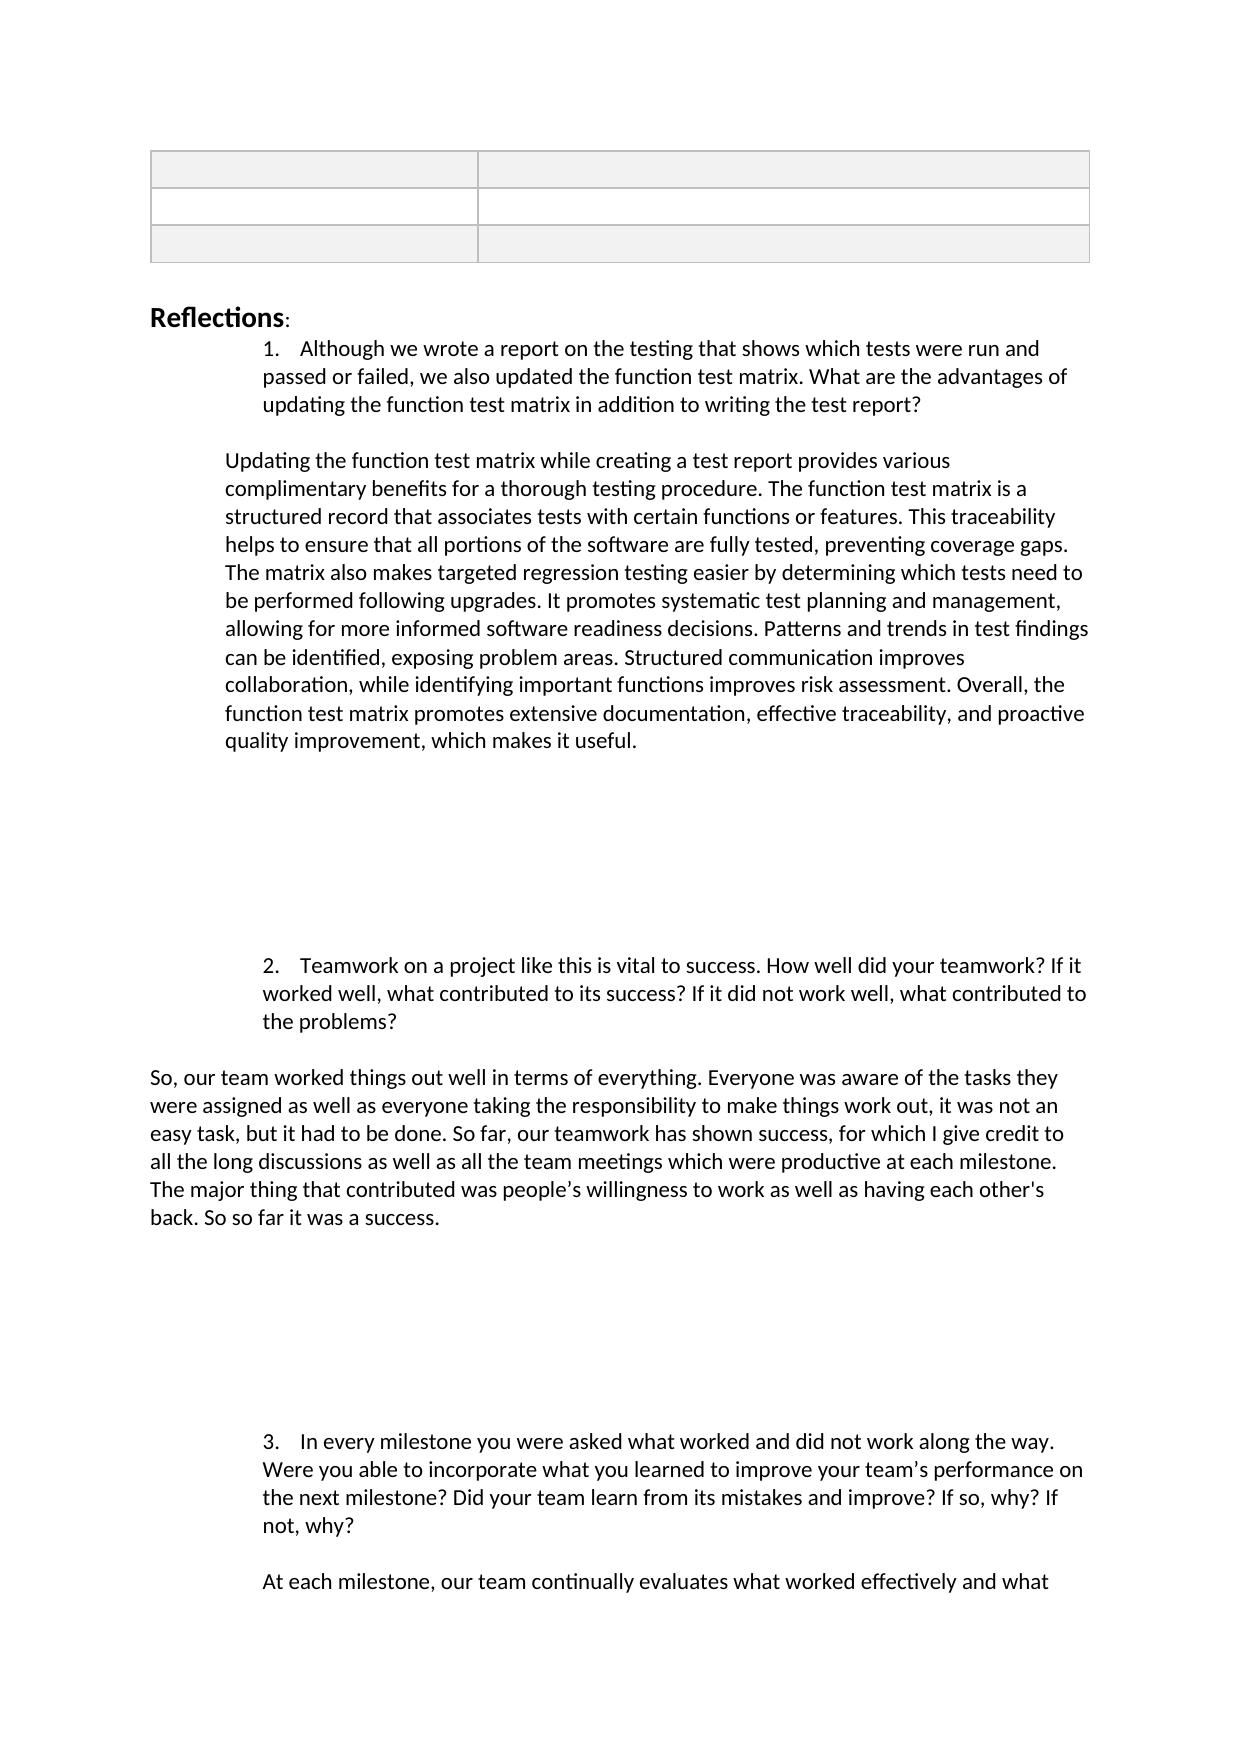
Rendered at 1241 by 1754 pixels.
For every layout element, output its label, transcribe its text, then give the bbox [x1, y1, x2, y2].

table_cell [152, 152, 477, 187]
table_cell [152, 226, 477, 262]
list Although we wrote a report on the testing that shows which tests were run and passed or failed, we also updated the function test matrix. What are the advantages of updating the function test matrix in addition to writing the test report? [262, 334, 1090, 446]
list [262, 1427, 1090, 1595]
table_cell [479, 152, 1089, 187]
table_cell [152, 189, 477, 224]
list Teamwork on a project like this is vital to success. How well did your teamwork? If it worked well, what contributed to its success? If it did not work well, what contributed to the problems? [262, 951, 1090, 1063]
text So, our team worked things out well in terms of everything. Everyone was aware of the tasks they were assigned as well as everyone taking the responsibility to make things work out, it was not an easy task, but it had to be done. So far, our teamwork has shown success, for which I give credit to all the long discussions as well as all the team meetings which were productive at each milestone. The major thing that contributed was people’s willingness to work as well as having each other's back. So so far it was a success. [150, 1063, 1090, 1427]
text Updating the function test matrix while creating a test report provides various complimentary benefits for a thorough testing procedure. The function test matrix is a structured record that associates tests with certain functions or features. This traceability helps to ensure that all portions of the software are fully tested, preventing coverage gaps. The matrix also makes targeted regression testing easier by determining which tests need to be performed following upgrades. It promotes systematic test planning and management, allowing for more informed software readiness decisions. Patterns and trends in test findings can be identified, exposing problem areas. Structured communication improves collaboration, while identifying important functions improves risk assessment. Overall, the function test matrix promotes extensive documentation, effective traceability, and proactive quality improvement, which makes it useful. [225, 446, 1090, 951]
table_cell [479, 189, 1089, 224]
table_cell [479, 226, 1089, 262]
text Reflections: [150, 299, 1090, 334]
